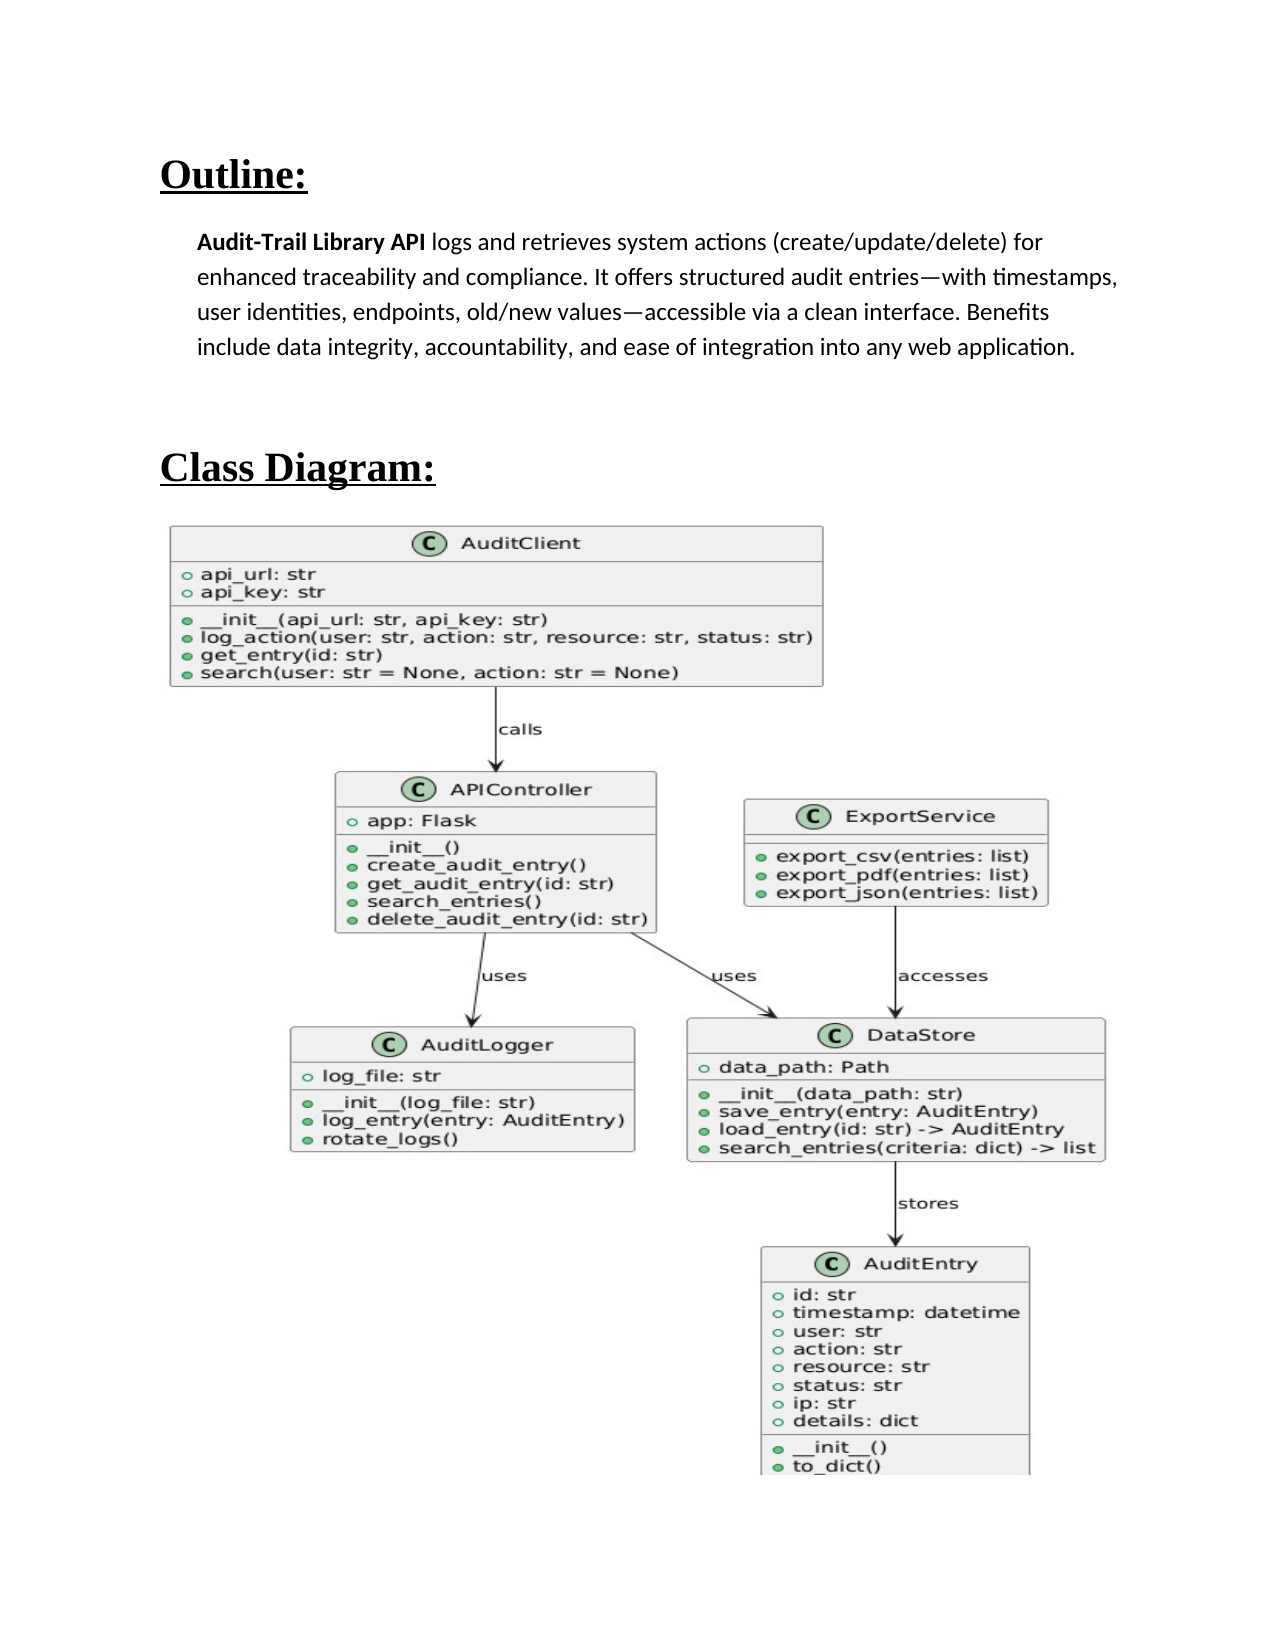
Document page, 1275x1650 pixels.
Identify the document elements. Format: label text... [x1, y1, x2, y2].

text Outline: [159, 150, 1125, 198]
text Audit-Trail Library API logs and retrieves system actions (create/update/delete) for enhanced traceability and compliance. It offers structured audit entries—with timestamps, user identities, endpoints, old/new values—accessible via a clean interface. Benefits include data integrity, accountability, and ease of integration into any web application. [197, 226, 1125, 361]
text Class Diagram: [159, 443, 1125, 491]
picture [159, 518, 1114, 1475]
